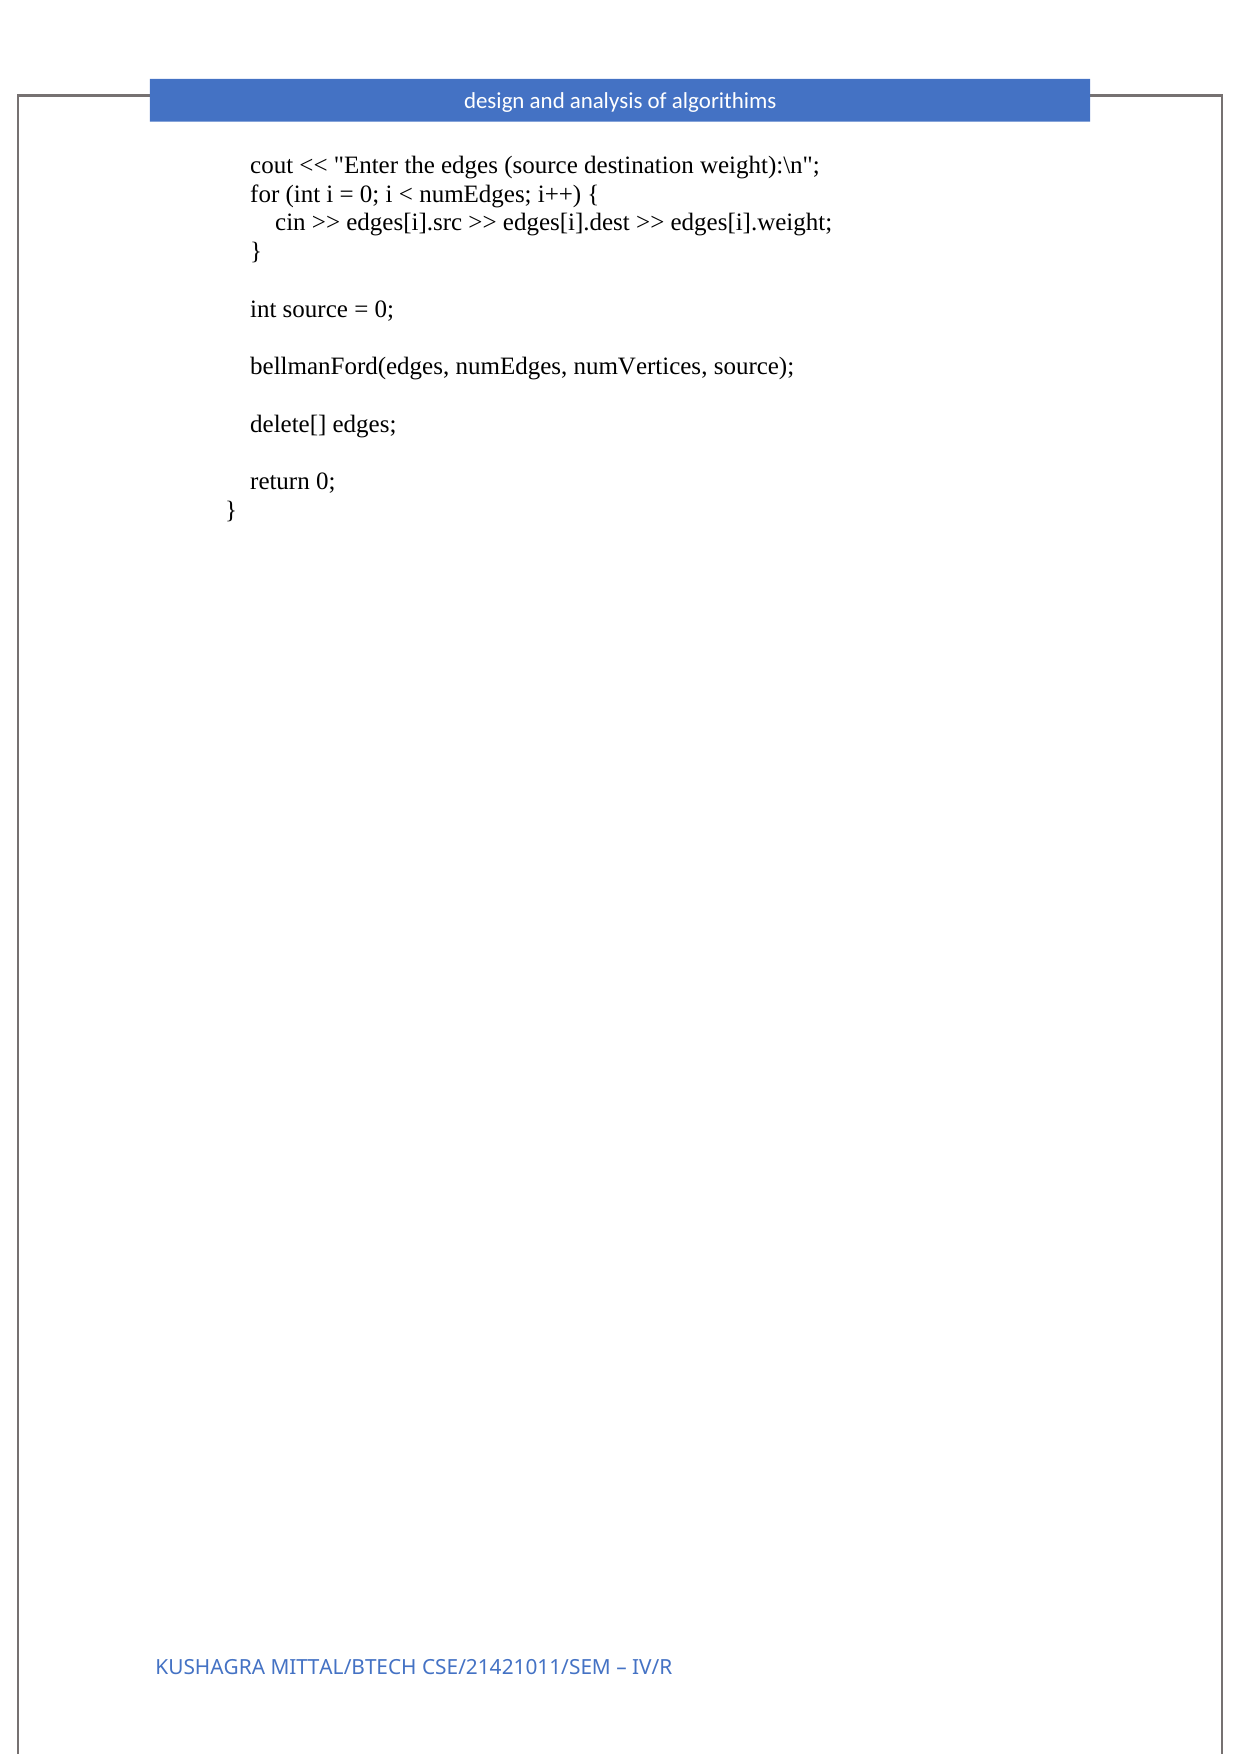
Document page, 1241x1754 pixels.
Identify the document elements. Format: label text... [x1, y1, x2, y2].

text bellmanFord(edges, numEdges, numVertices, source); [225, 351, 1090, 380]
text int source = 0; [225, 294, 1090, 322]
text } [225, 236, 1090, 265]
text } [225, 495, 1090, 524]
text for (int i = 0; i < numEdges; i++) { [225, 179, 1090, 207]
text cout << "Enter the edges (source destination weight):\n"; [225, 150, 1090, 179]
text delete[] edges; [225, 409, 1090, 437]
text return 0; [225, 466, 1090, 495]
text cin >> edges[i].src >> edges[i].dest >> edges[i].weight; [225, 207, 1090, 236]
